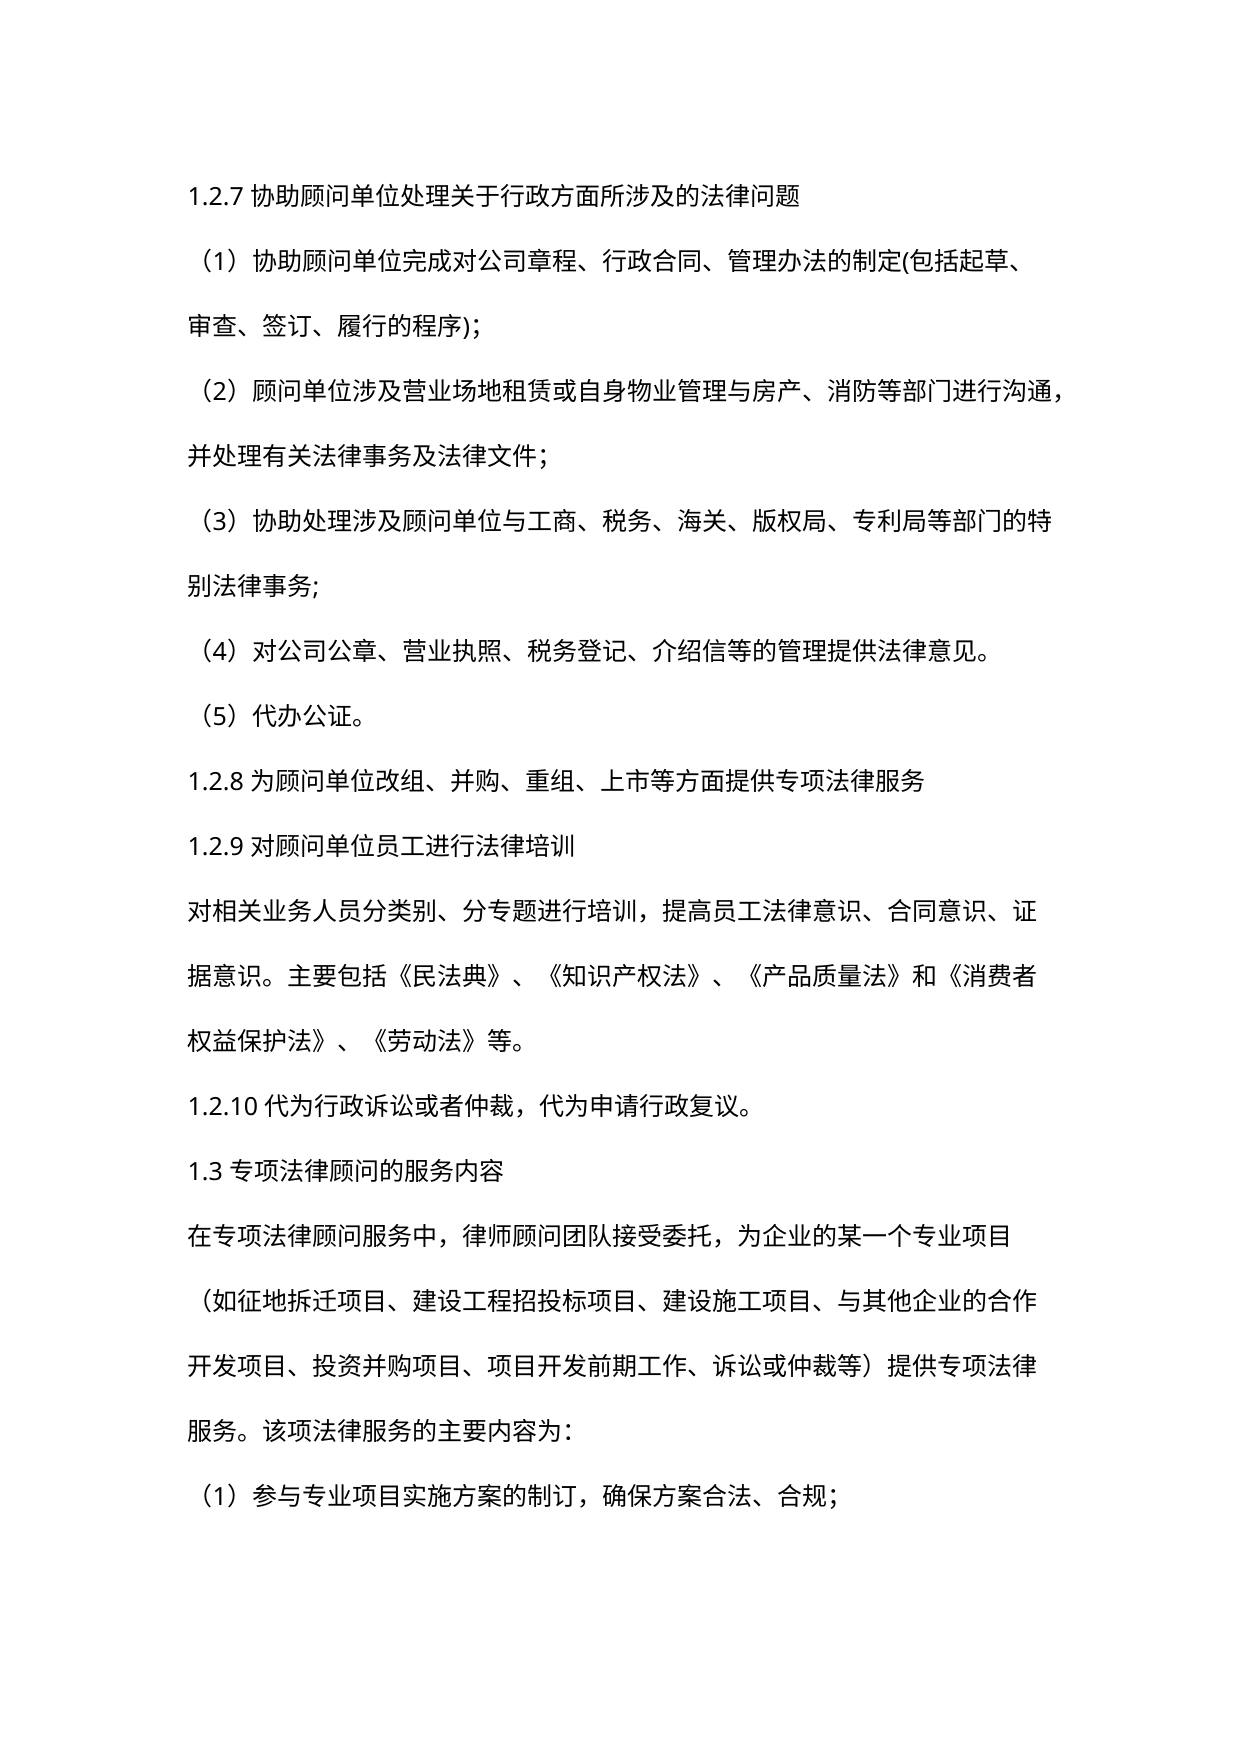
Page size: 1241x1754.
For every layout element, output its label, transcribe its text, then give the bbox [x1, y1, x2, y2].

text （1）协助顾问单位完成对公司章程、行政合同、管理办法的制定(包括起草、审查、签订、履行的程序)； [187, 227, 1053, 357]
text （4）对公司公章、营业执照、税务登记、介绍信等的管理提供法律意见。 [187, 617, 1053, 682]
text 1.2.10 代为行政诉讼或者仲裁，代为申请行政复议。 [187, 1072, 1053, 1137]
text （1）参与专业项目实施方案的制订，确保方案合法、合规； [187, 1462, 1053, 1527]
text （2）顾问单位涉及营业场地租赁或自身物业管理与房产、消防等部门进行沟通，并处理有关法律事务及法律文件； [187, 357, 1053, 487]
text 1.2.8 为顾问单位改组、并购、重组、上市等方面提供专项法律服务 [187, 747, 1053, 812]
text 1.2.7 协助顾问单位处理关于行政方面所涉及的法律问题 [187, 162, 1053, 227]
text 1.2.9 对顾问单位员工进行法律培训 [187, 812, 1053, 877]
text 1.3 专项法律顾问的服务内容 [187, 1137, 1053, 1202]
text （5）代办公证。 [187, 682, 1053, 747]
text 对相关业务人员分类别、分专题进行培训，提高员工法律意识、合同意识、证据意识。主要包括《民法典》、《知识产权法》、《产品质量法》和《消费者权益保护法》、《劳动法》等。 [187, 877, 1053, 1072]
text （3）协助处理涉及顾问单位与工商、税务、海关、版权局、专利局等部门的特别法律事务; [187, 487, 1053, 617]
text 在专项法律顾问服务中，律师顾问团队接受委托，为企业的某一个专业项目（如征地拆迁项目、建设工程招投标项目、建设施工项目、与其他企业的合作开发项目、投资并购项目、项目开发前期工作、诉讼或仲裁等）提供专项法律服务。该项法律服务的主要内容为： [187, 1202, 1053, 1462]
